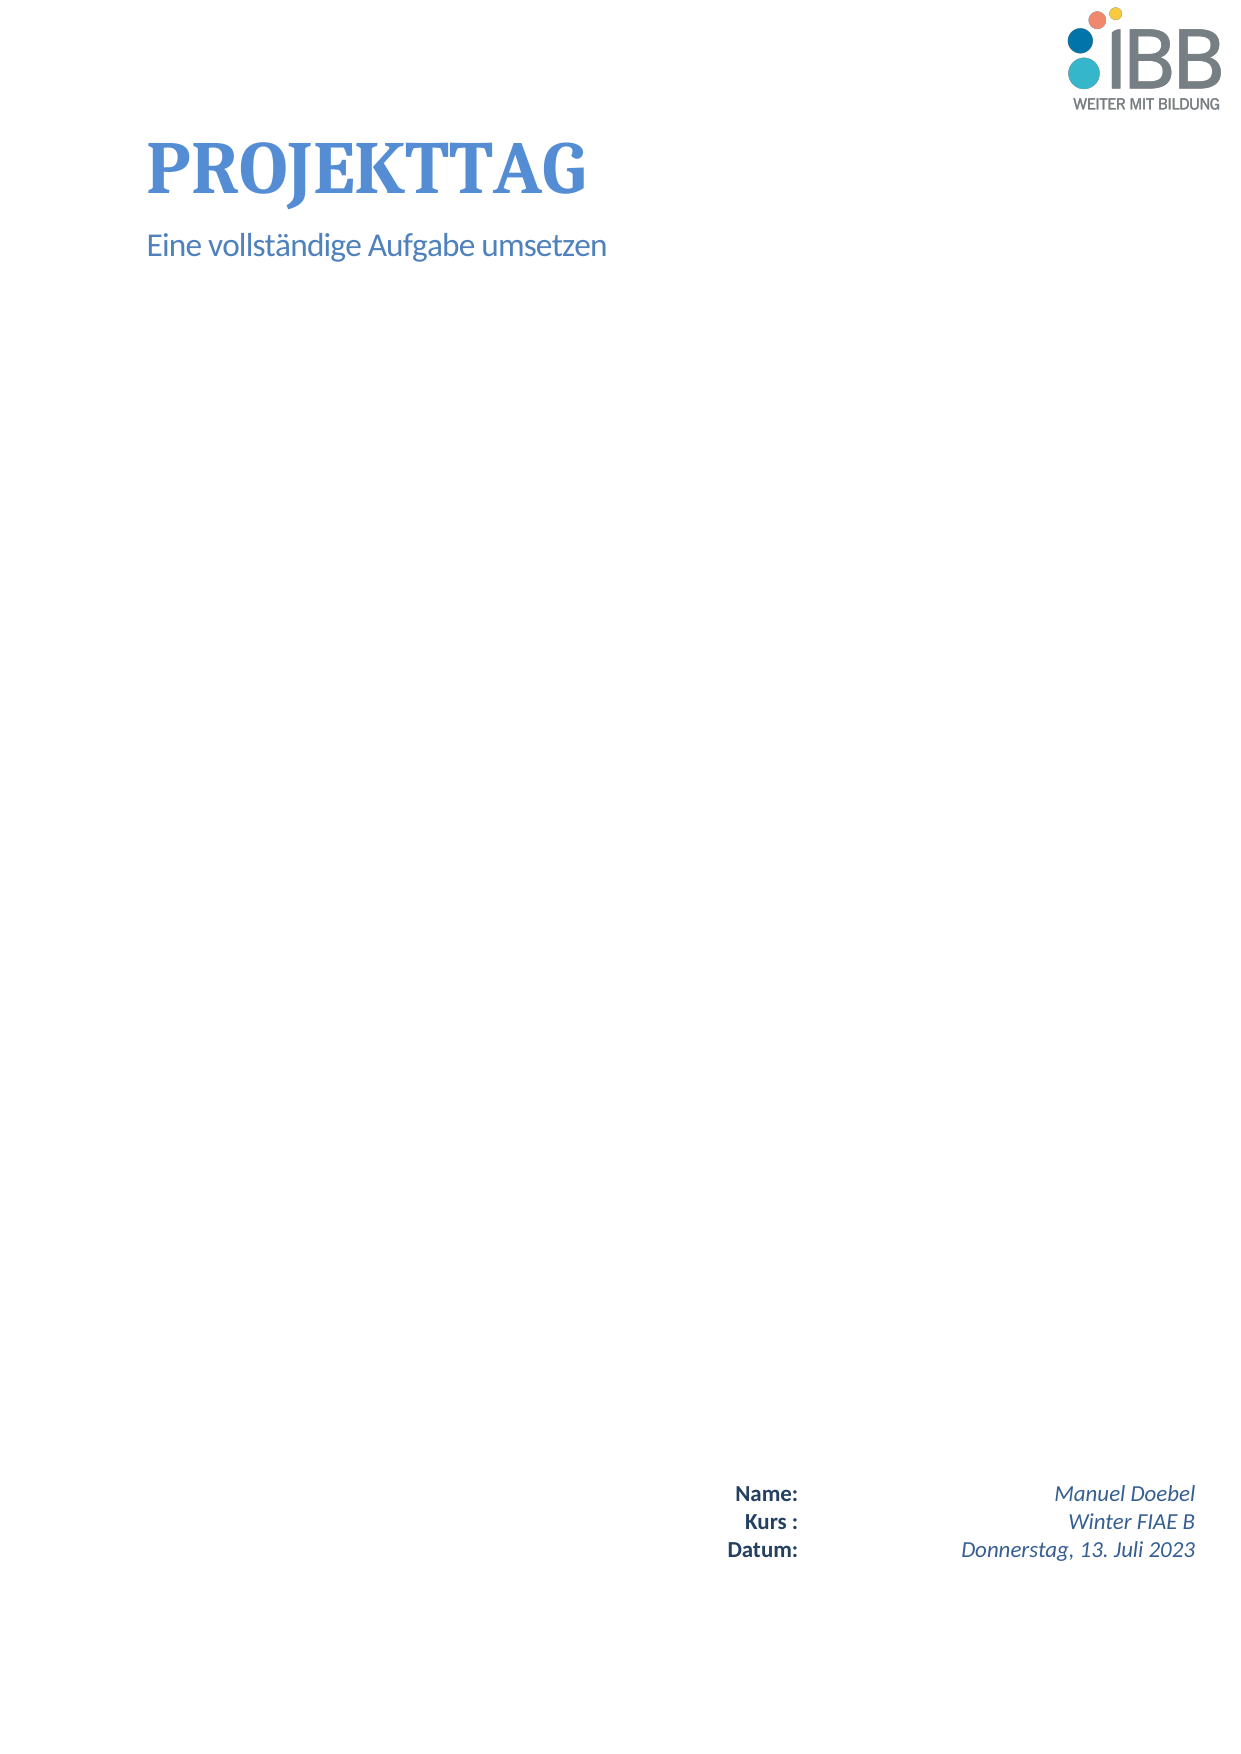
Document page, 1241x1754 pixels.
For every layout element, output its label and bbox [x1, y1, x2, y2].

picture [1055, 1, 1233, 120]
